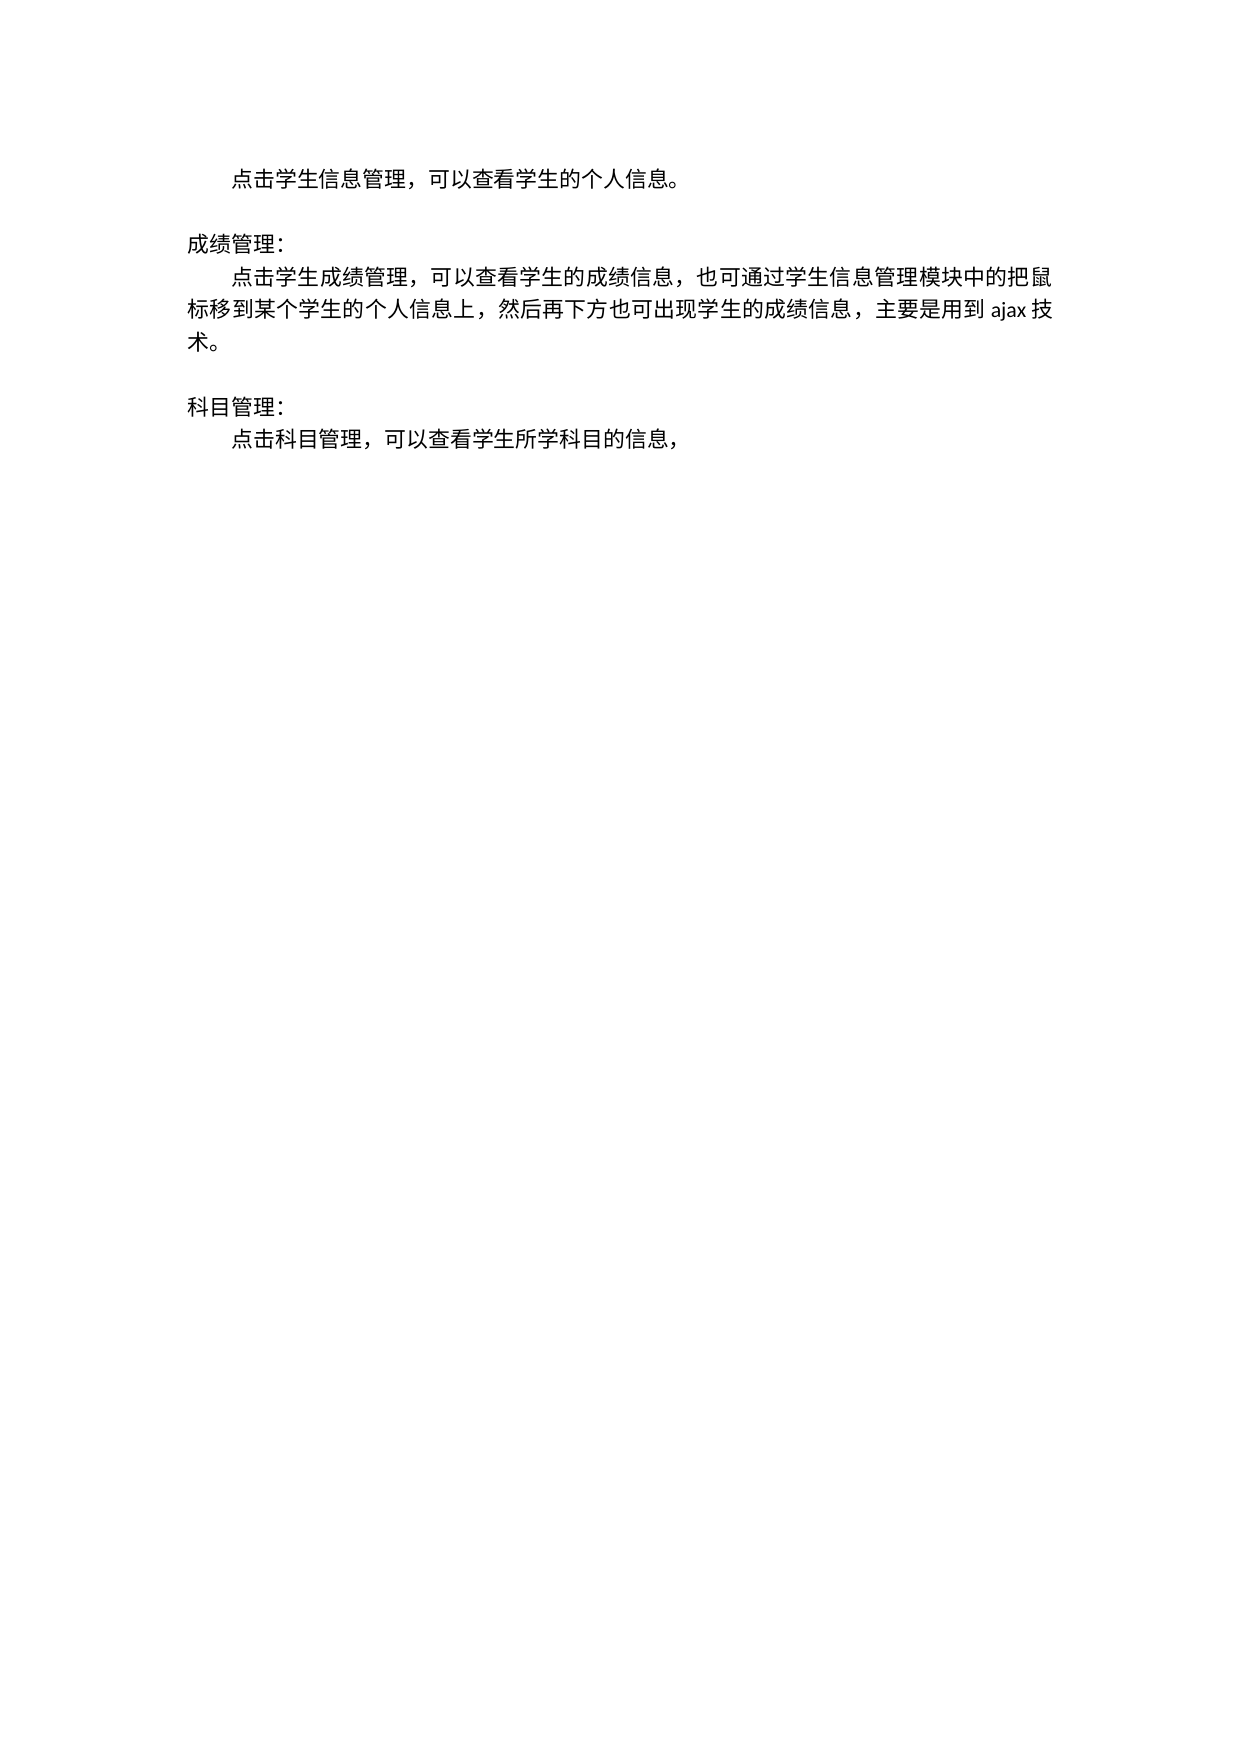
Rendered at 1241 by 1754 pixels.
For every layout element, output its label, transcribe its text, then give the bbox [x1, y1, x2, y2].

text 点击科目管理，可以查看学生所学科目的信息， [187, 422, 1053, 454]
text 成绩管理： [187, 227, 1053, 259]
text 点击学生信息管理，可以查看学生的个人信息。 [187, 162, 1053, 194]
text 点击学生成绩管理，可以查看学生的成绩信息，也可通过学生信息管理模块中的把鼠标移到某个学生的个人信息上，然后再下方也可出现学生的成绩信息，主要是用到ajax技术。 [187, 259, 1053, 357]
text 科目管理： [187, 389, 1053, 422]
